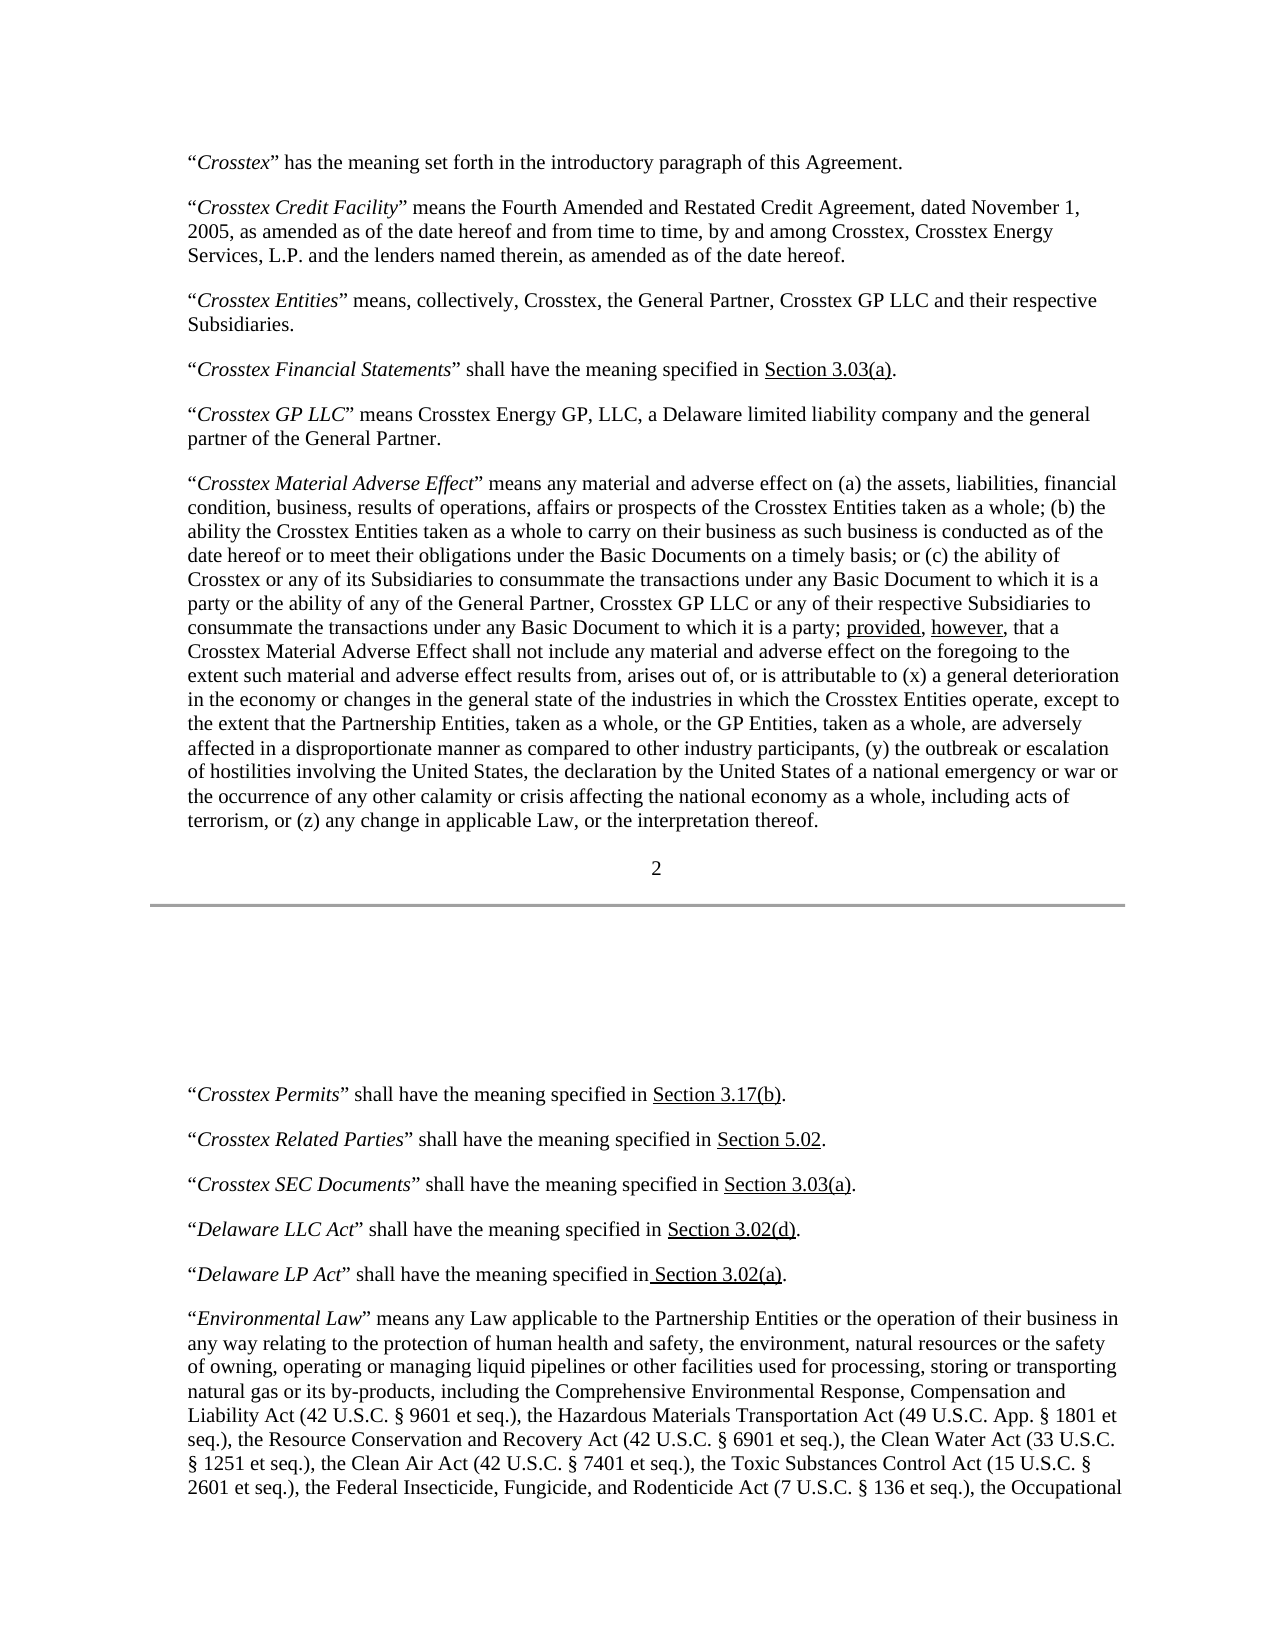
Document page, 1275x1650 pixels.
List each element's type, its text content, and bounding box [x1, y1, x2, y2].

text “Crosstex Permits” shall have the meaning specified in Section 3.17(b). [187, 1082, 1125, 1106]
text “Crosstex GP LLC” means Crosstex Energy GP, LLC, a Delaware limited liability company and the general partner of the General Partner. [187, 402, 1125, 450]
text 2 [187, 856, 1125, 880]
text “Delaware LLC Act” shall have the meaning specified in Section 3.02(d). [187, 1217, 1125, 1241]
text “Crosstex” has the meaning set forth in the introductory paragraph of this Agreement. [187, 150, 1125, 174]
text “Crosstex SEC Documents” shall have the meaning specified in Section 3.03(a). [187, 1172, 1125, 1196]
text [187, 1306, 1125, 1499]
text “Crosstex Entities” means, collectively, Crosstex, the General Partner, Crosstex GP LLC and their respective Subsidiaries. [187, 288, 1125, 336]
text “Crosstex Material Adverse Effect” means any material and adverse effect on (a) the assets, liabilities, financial condition, business, results of operations, affairs or prospects of the Crosstex Entities taken as a whole; (b) the ability the Crosstex Entities taken as a whole to carry on their business as such business is conducted as of the date hereof or to meet their obligations under the Basic Documents on a timely basis; or (c) the ability of Crosstex or any of its Subsidiaries to consummate the transactions under any Basic Document to which it is a party or the ability of any of the General Partner, Crosstex GP LLC or any of their respective Subsidiaries to consummate the transactions under any Basic Document to which it is a party; provided, however, that a Crosstex Material Adverse Effect shall not include any material and adverse effect on the foregoing to the extent such material and adverse effect results from, arises out of, or is attributable to (x) a general deterioration in the economy or changes in the general state of the industries in which the Crosstex Entities operate, except to the extent that the Partnership Entities, taken as a whole, or the GP Entities, taken as a whole, are adversely affected in a disproportionate manner as compared to other industry participants, (y) the outbreak or escalation of hostilities involving the United States, the declaration by the United States of a national emergency or war or the occurrence of any other calamity or crisis affecting the national economy as a whole, including acts of terrorism, or (z) any change in applicable Law, or the interpretation thereof. [187, 471, 1125, 832]
text “Delaware LP Act” shall have the meaning specified in Section 3.02(a). [187, 1261, 1125, 1286]
text “Crosstex Credit Facility” means the Fourth Amended and Restated Credit Agreement, dated November 1, 2005, as amended as of the date hereof and from time to time, by and among Crosstex, Crosstex Energy Services, L.P. and the lenders named therein, as amended as of the date hereof. [187, 195, 1125, 267]
text “Crosstex Financial Statements” shall have the meaning specified in Section 3.03(a). [187, 357, 1125, 381]
text “Crosstex Related Parties” shall have the meaning specified in Section 5.02. [187, 1127, 1125, 1151]
